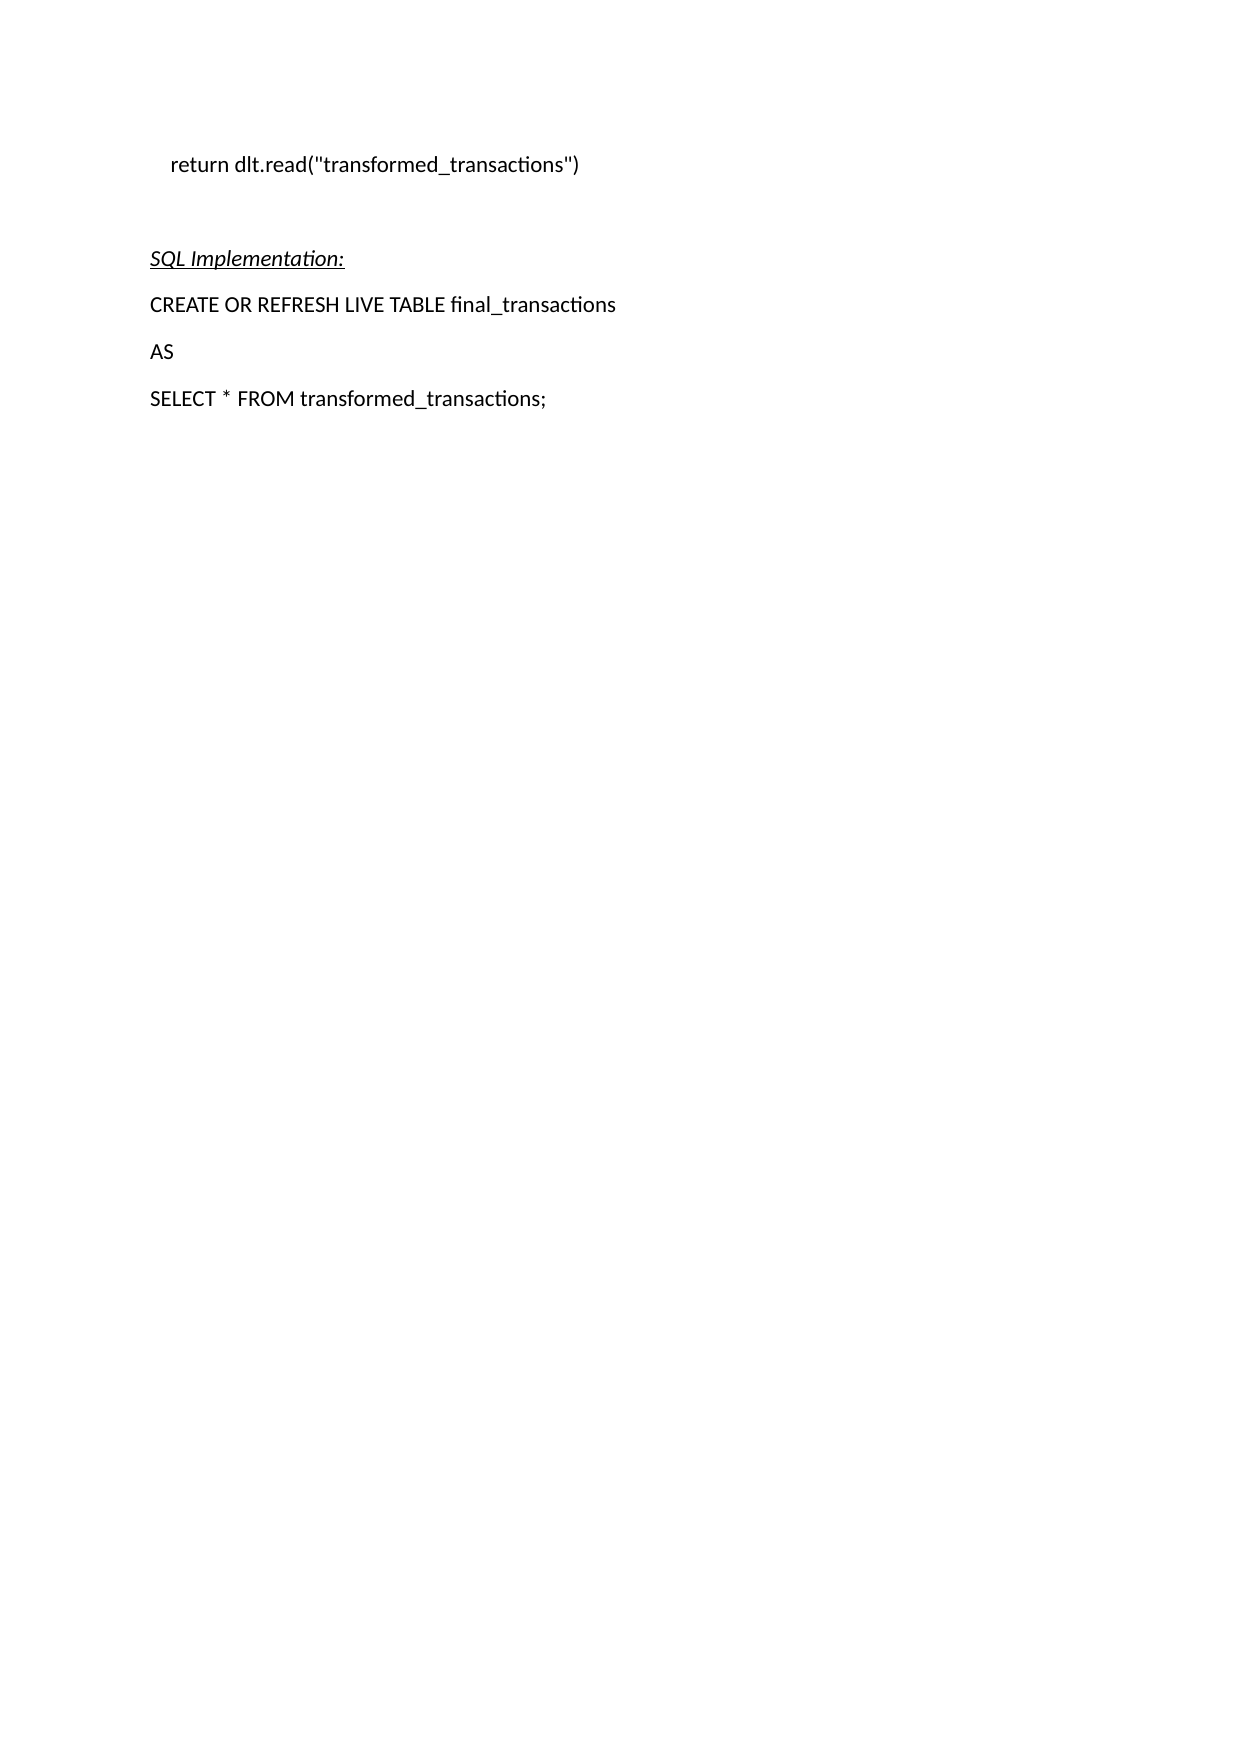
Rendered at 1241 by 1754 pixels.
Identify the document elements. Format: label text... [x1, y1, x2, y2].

text CREATE OR REFRESH LIVE TABLE final_transactions [150, 291, 1090, 319]
text AS [150, 337, 1090, 366]
text SQL Implementation: [150, 244, 1090, 272]
text return dlt.read("transformed_transactions") [150, 150, 1090, 178]
text SELECT * FROM transformed_transactions; [150, 384, 1090, 412]
